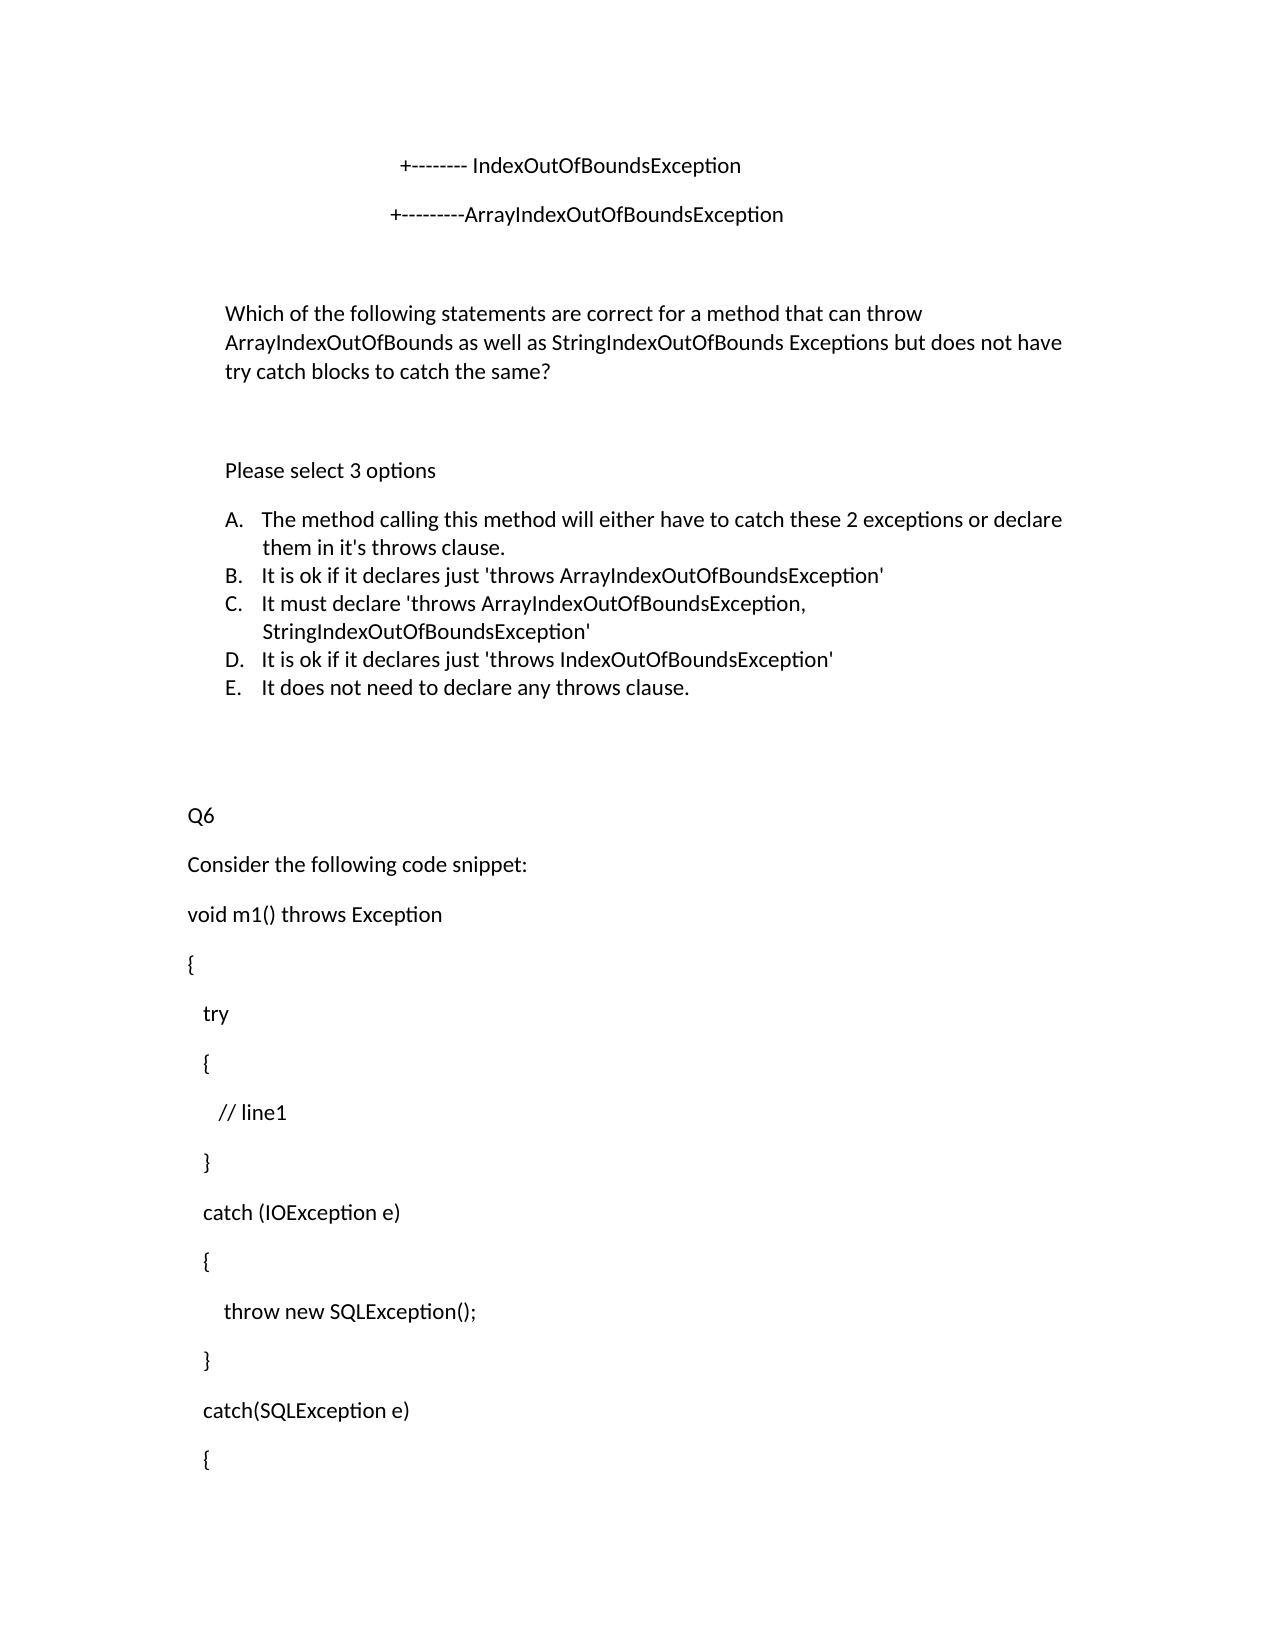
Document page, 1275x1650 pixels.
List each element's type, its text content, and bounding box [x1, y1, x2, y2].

list It is ok if it declares just 'throws IndexOutOfBoundsException' [225, 645, 1087, 673]
list It must declare 'throws ArrayIndexOutOfBoundsException, StringIndexOutOfBoundsException' [225, 589, 1087, 645]
text // line1 [187, 1098, 1087, 1127]
text try [187, 999, 1087, 1027]
text +---------ArrayIndexOutOfBoundsException [225, 199, 1087, 228]
text +-------- IndexOutOfBoundsException [225, 150, 1087, 179]
text catch (IOException e) [187, 1197, 1087, 1226]
list It is ok if it declares just 'throws ArrayIndexOutOfBoundsException' [225, 561, 1087, 589]
text } [187, 1346, 1087, 1374]
text throw new SQLException(); [187, 1296, 1087, 1325]
list The method calling this method will either have to catch these 2 exceptions or declare them in it's throws clause. [225, 505, 1087, 561]
text } [187, 1147, 1087, 1176]
text Q6 [187, 800, 1087, 829]
text { [187, 1247, 1087, 1275]
text { [187, 1445, 1087, 1474]
text void m1() throws Exception [187, 899, 1087, 928]
text Which of the following statements are correct for a method that can throw ArrayIndexOutOfBounds as well as StringIndexOutOfBounds Exceptions but does not have try catch blocks to catch the same? [225, 299, 1087, 385]
text catch(SQLException e) [187, 1395, 1087, 1424]
text Please select 3 options [225, 455, 1087, 484]
text { [187, 949, 1087, 978]
list It does not need to declare any throws clause. [225, 673, 1087, 701]
text { [187, 1048, 1087, 1077]
text Consider the following code snippet: [187, 850, 1087, 879]
